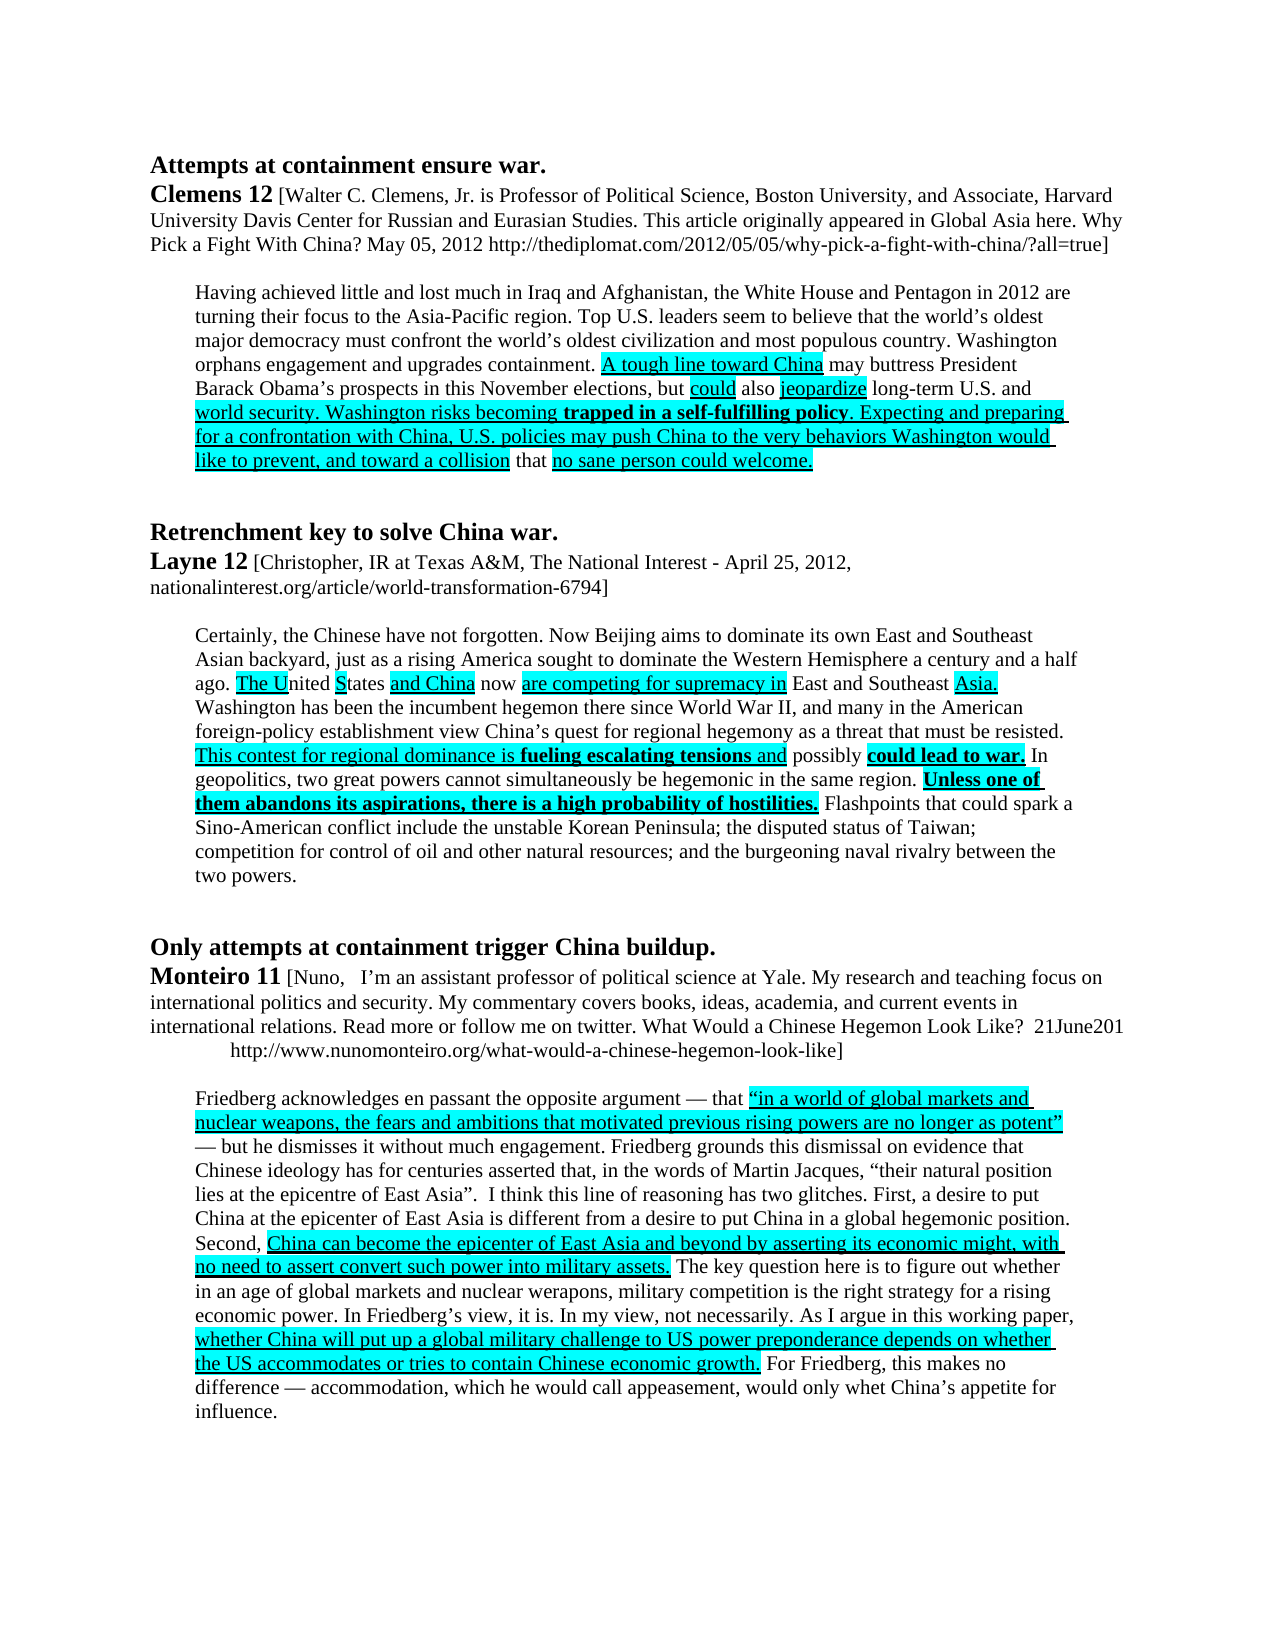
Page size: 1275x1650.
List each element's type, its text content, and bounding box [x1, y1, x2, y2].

subtitle Retrenchment key to solve China war. [150, 517, 1125, 546]
text Monteiro 11 [Nuno, I’m an assistant professor of political science at Yale. My research and teaching focus on international politics and security. My commentary covers books, ideas, academia, and current events in international relations. Read more or follow me on twitter. What Would a Chinese Hegemon Look Like? 21June201 http://www.nunomonteiro.org/what-would-a-chinese-hegemon-look-like] [150, 961, 1125, 1062]
subtitle Attempts at containment ensure war. [150, 150, 1125, 179]
text Having achieved little and lost much in Iraq and Afghanistan, the White House and Pentagon in 2012 are turning their focus to the Asia-Pacific region. Top U.S. leaders seem to believe that the world’s oldest major democracy must confront the world’s oldest civilization and most populous country. Washington orphans engagement and upgrades containment. A tough line toward China may buttress President Barack Obama’s prospects in this November elections, but could also jeopardize long-term U.S. and world security. Washington risks becoming trapped in a self-fulfilling policy. Expecting and preparing for a confrontation with China, U.S. policies may push China to the very behaviors Washington would like to prevent, and toward a collision that no sane person could welcome. [195, 280, 1080, 472]
text Certainly, the Chinese have not forgotten. Now Beijing aims to dominate its own East and Southeast Asian backyard, just as a rising America sought to dominate the Western Hemisphere a century and a half ago. The United States and China now are competing for supremacy in East and Southeast Asia. Washington has been the incumbent hegemon there since World War II, and many in the American foreign-policy establishment view China’s quest for regional hegemony as a threat that must be resisted. This contest for regional dominance is fueling escalating tensions and possibly could lead to war. In geopolitics, two great powers cannot simultaneously be hegemonic in the same region. Unless one of them abandons its aspirations, there is a high probability of hostilities. Flashpoints that could spark a Sino-American conflict include the unstable Korean Peninsula; the disputed status of Taiwan; competition for control of oil and other natural resources; and the burgeoning naval rivalry between the two powers. [195, 623, 1080, 887]
text Friedberg acknowledges en passant the opposite argument — that “in a world of global markets and nuclear weapons, the fears and ambitions that motivated previous rising powers are no longer as potent” — but he dismisses it without much engagement. Friedberg grounds this dismissal on evidence that Chinese ideology has for centuries asserted that, in the words of Martin Jacques, “their natural position lies at the epicentre of East Asia”. I think this line of reasoning has two glitches. First, a desire to put China at the epicenter of East Asia is different from a desire to put China in a global hegemonic position. Second, China can become the epicenter of East Asia and beyond by asserting its economic might, with no need to assert convert such power into military assets. The key question here is to figure out whether in an age of global markets and nuclear werapons, military competition is the right strategy for a rising economic power. In Friedberg’s view, it is. In my view, not necessarily. As I argue in this working paper, whether China will put up a global military challenge to US power preponderance depends on whether the US accommodates or tries to contain Chinese economic growth. For Friedberg, this makes no difference — accommodation, which he would call appeasement, would only whet China’s appetite for influence. [195, 1086, 1080, 1423]
text Layne 12 [Christopher, IR at Texas A&M, The National Interest - April 25, 2012, nationalinterest.org/article/world-transformation-6794] [150, 546, 1125, 599]
subtitle Only attempts at containment trigger China buildup. [150, 932, 1125, 961]
text Clemens 12 [Walter C. Clemens, Jr. is Professor of Political Science, Boston University, and Associate, Harvard University Davis Center for Russian and Eurasian Studies. This article originally appeared in Global Asia here. Why Pick a Fight With China? May 05, 2012 http://thediplomat.com/2012/05/05/why-pick-a-fight-with-china/?all=true] [150, 179, 1125, 256]
